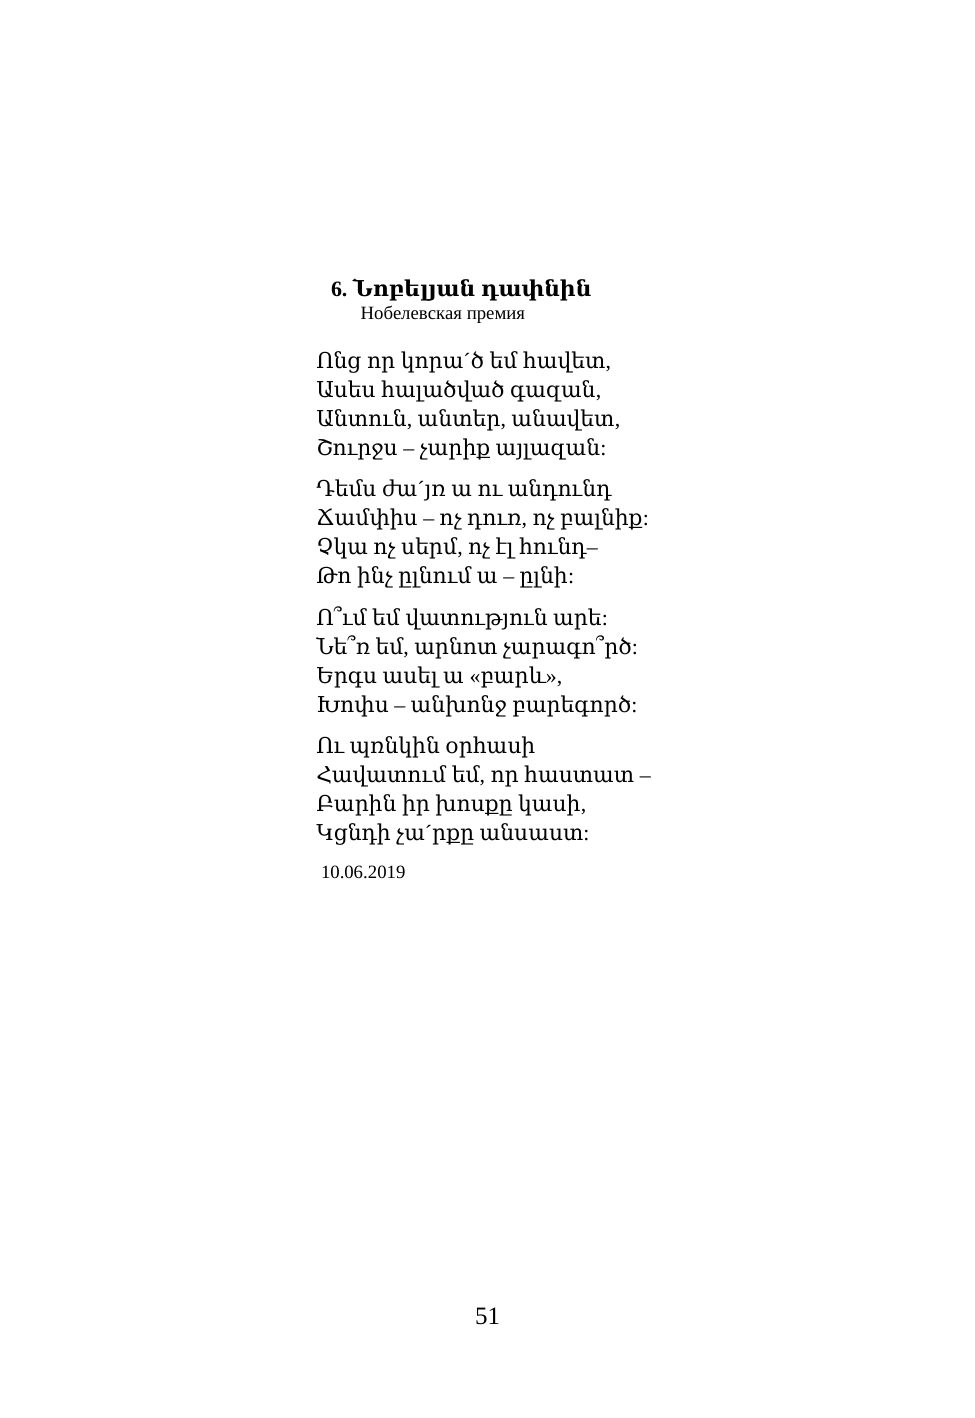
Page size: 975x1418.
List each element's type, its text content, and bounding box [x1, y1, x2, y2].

text Թո ինչ ըլնում ա – ըլնի: [316, 563, 881, 588]
text Դեմս ժա´յռ ա ու անդունդ [316, 476, 881, 502]
text Ու պռնկին օրհասի [316, 733, 881, 758]
text Խոփս – անխոնջ բարեգործ: [316, 692, 881, 717]
text Բարին իր խոսքը կասի, [316, 791, 881, 816]
text 10.06.2019 [316, 861, 881, 883]
text Ո՞ւմ եմ վատություն արե: [316, 605, 881, 630]
text Շուրջս – չարիք այլազան: [316, 435, 881, 460]
subtitle 6. Նոբելյան դափնին [331, 276, 881, 302]
text Нобелевская премия [360, 302, 881, 323]
text Հավատում եմ, որ հաստատ – [316, 762, 881, 787]
text Նե՞ռ եմ, արնոտ չարագո՞րծ: [316, 634, 881, 659]
text Ոնց որ կորա´ծ եմ հավետ, [316, 348, 881, 373]
text Չկա ոչ սերմ, ոչ էլ հունդ– [316, 534, 881, 559]
text Ասես հալածված գազան, [316, 377, 881, 402]
text Անտուն, անտեր, անավետ, [316, 406, 881, 431]
text Երգս ասել ա «բարև», [316, 663, 881, 688]
text Կցնդի չա´րքը անսաստ: [316, 820, 881, 845]
text Ճամփիս – ոչ դուռ, ոչ բալնիք: [316, 505, 881, 531]
